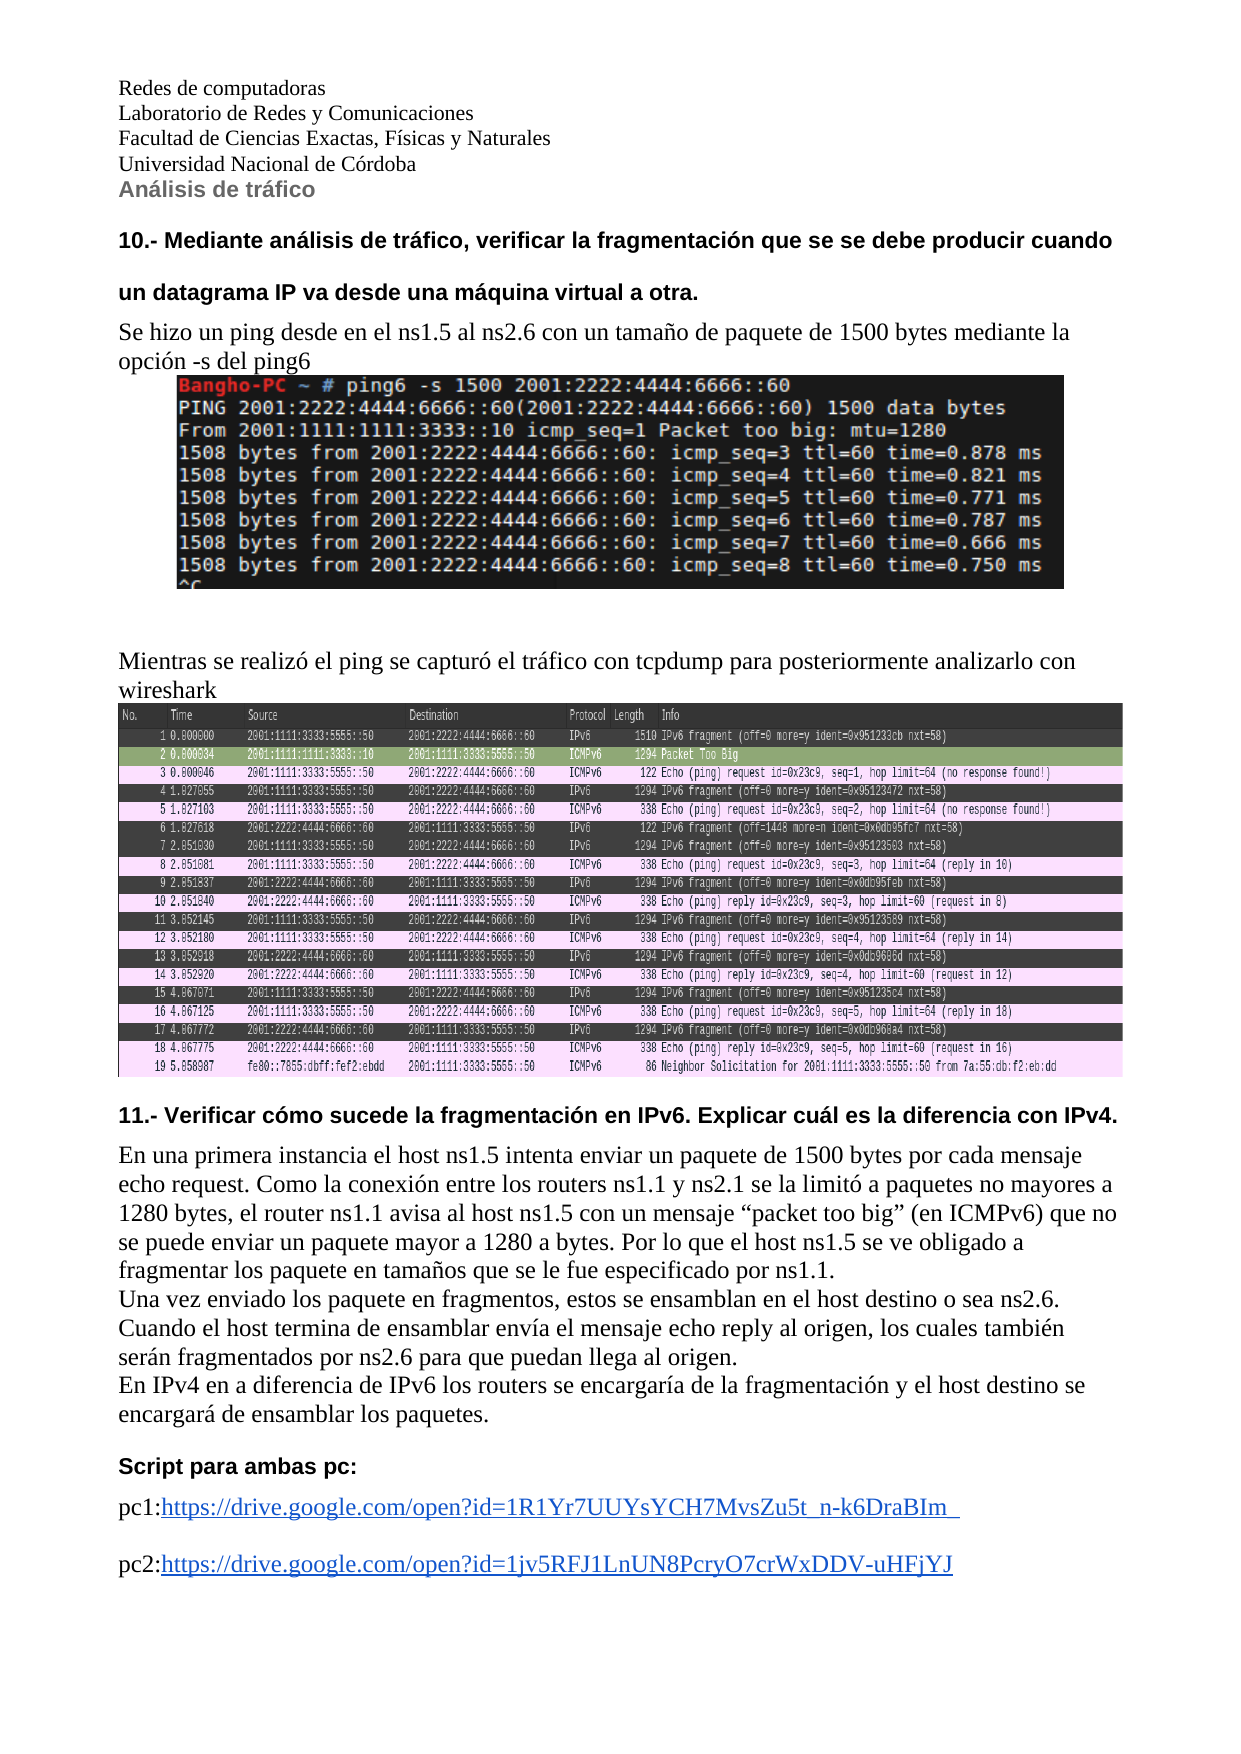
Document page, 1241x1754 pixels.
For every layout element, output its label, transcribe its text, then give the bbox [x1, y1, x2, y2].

text pc2:https://drive.google.com/open?id=1jv5RFJ1LnUN8PcryO7crWxDDV-uHFjYJ [118, 1549, 1122, 1578]
text Mientras se realizó el ping se capturó el tráfico con tcpdump para posteriormente analizarlo con wireshark [118, 646, 1122, 703]
text En una primera instancia el host ns1.5 intenta enviar un paquete de 1500 bytes por cada mensaje echo request. Como la conexión entre los routers ns1.1 y ns2.1 se la limitó a paquetes no mayores a 1280 bytes, el router ns1.1 avisa al host ns1.5 con un mensaje “packet too big” (en ICMPv6) que no se puede enviar un paquete mayor a 1280 a bytes. Por lo que el host ns1.5 se ve obligado a fragmentar los paquete en tamaños que se le fue especificado por ns1.1. [118, 1140, 1122, 1284]
text En IPv4 en a diferencia de IPv6 los routers se encargaría de la fragmentación y el host destino se encargará de ensamblar los paquetes. [118, 1370, 1122, 1428]
text Una vez enviado los paquete en fragmentos, estos se ensamblan en el host destino o sea ns2.6. Cuando el host termina de ensamblar envía el mensaje echo reply al origen, los cuales también serán fragmentados por ns2.6 para que puedan llega al origen. [118, 1284, 1122, 1370]
text Se hizo un ping desde en el ns1.5 al ns2.6 con un tamaño de paquete de 1500 bytes mediante la opción -s del ping6 [118, 317, 1122, 375]
subtitle 10.- Mediante análisis de tráfico, verificar la fragmentación que se se debe producir cuando [118, 227, 1122, 253]
text pc1:https://drive.google.com/open?id=1R1Yr7UUYsYCH7MvsZu5t_n-k6DraBIm_ [118, 1492, 1122, 1521]
subtitle Script para ambas pc: [118, 1453, 1122, 1479]
subtitle un datagrama IP va desde una máquina virtual a otra. [118, 278, 1122, 305]
subtitle Análisis de tráfico [118, 176, 1122, 202]
picture [118, 703, 1123, 1077]
subtitle 11.- Verificar cómo sucede la fragmentación en IPv6. Explicar cuál es la diferencia con IPv4. [118, 1102, 1122, 1128]
picture [176, 375, 1064, 589]
